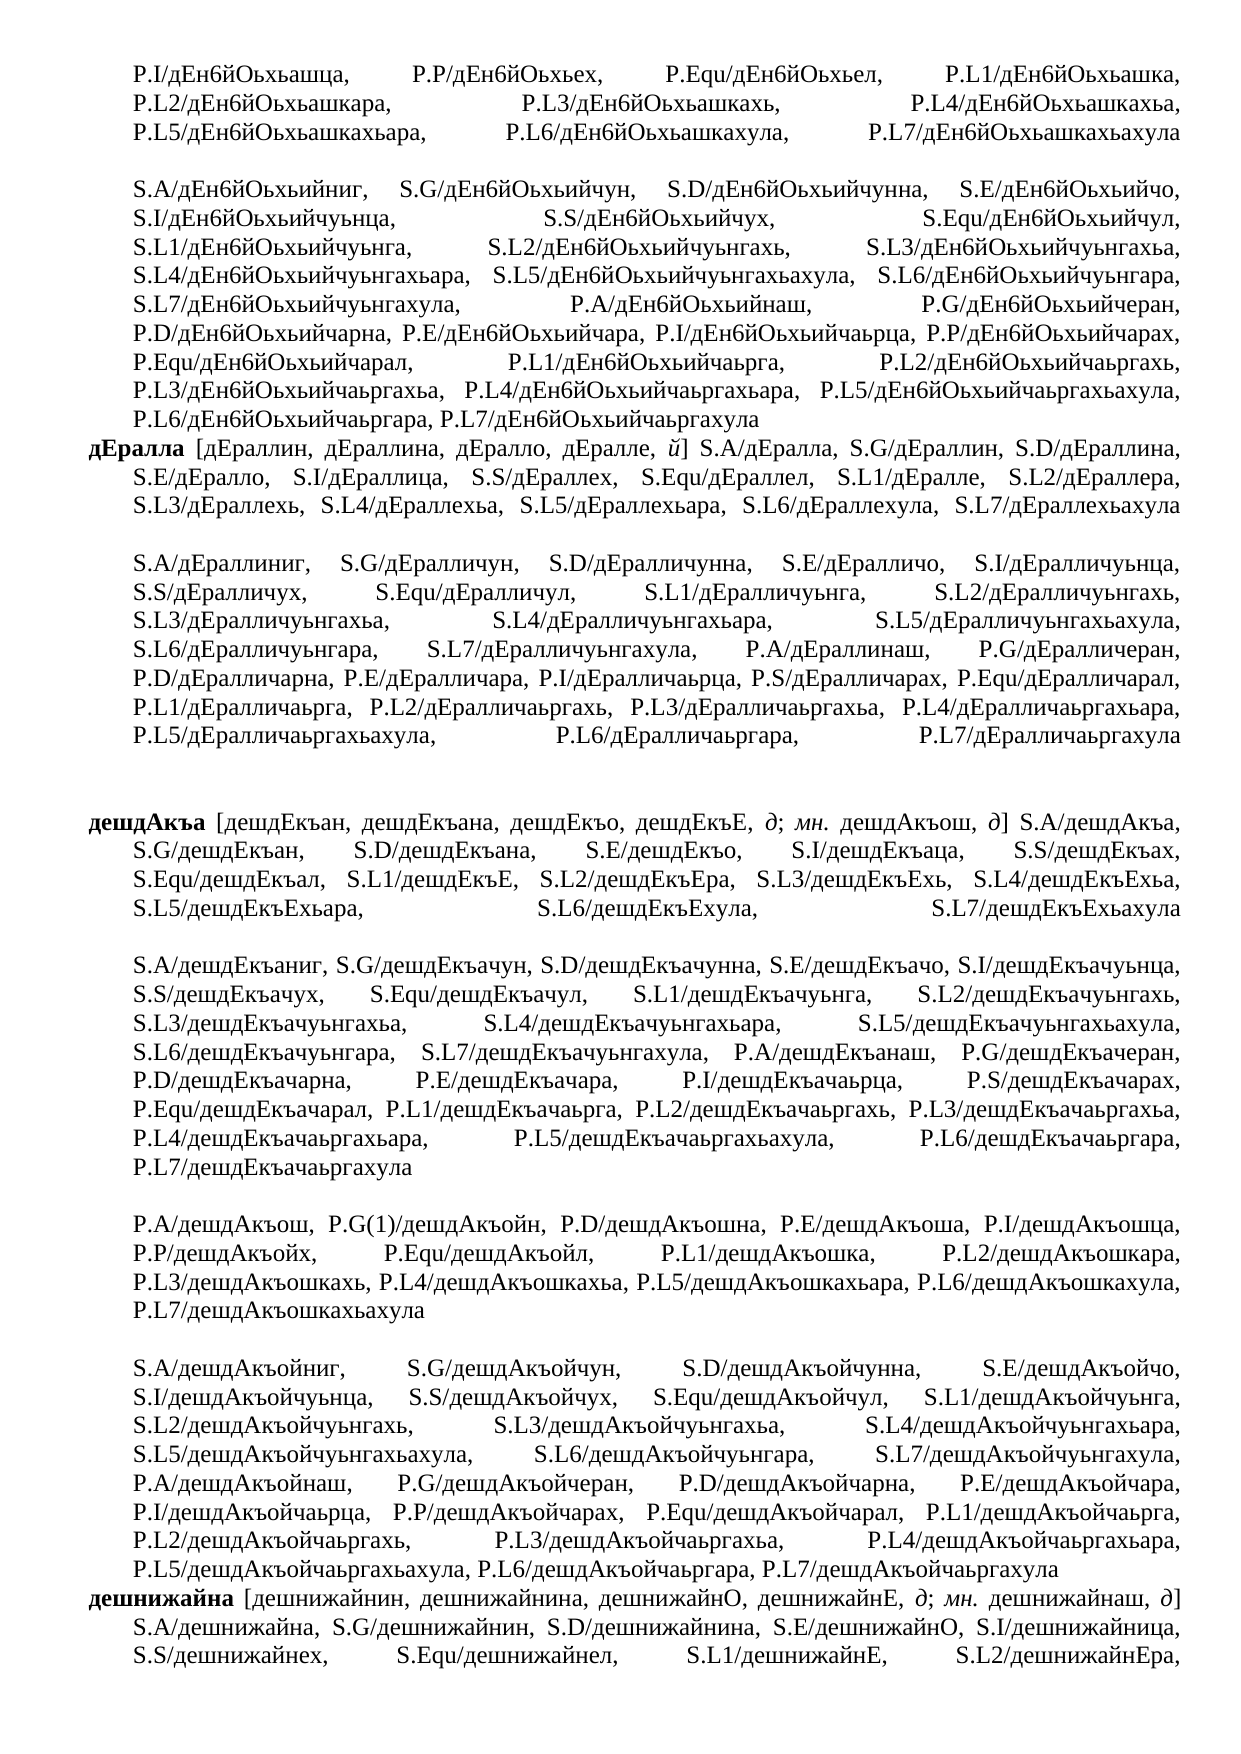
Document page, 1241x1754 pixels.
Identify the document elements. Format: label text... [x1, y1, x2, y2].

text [88, 1583, 1181, 1669]
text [88, 59, 1181, 433]
text дешдАкъа [дешдЕкъан, дешдЕкъана, дешдЕкъо, дешдЕкъЕ, д; мн. дешдАкъош, д] S.A/дешдАкъа, S.G/дешдЕкъан, S.D/дешдЕкъана, S.E/дешдЕкъо, S.I/дешдЕкъаца, S.S/дешдЕкъах, S.Equ/дешдЕкъал, S.L1/дешдЕкъЕ, S.L2/дешдЕкъЕра, S.L3/дешдЕкъЕхь, S.L4/дешдЕкъЕхьа, S.L5/дешдЕкъЕхьара, S.L6/дешдЕкъЕхула, S.L7/дешдЕкъЕхьахула S.A/дешдЕкъаниг, S.G/дешдЕкъачун, S.D/дешдЕкъачунна, S.E/дешдЕкъачо, S.I/дешдЕкъачуьнца, S.S/дешдЕкъачух, S.Equ/дешдЕкъачул, S.L1/дешдЕкъачуьнга, S.L2/дешдЕкъачуьнгахь, S.L3/дешдЕкъачуьнгахьа, S.L4/дешдЕкъачуьнгахьара, S.L5/дешдЕкъачуьнгахьахула, S.L6/дешдЕкъачуьнгара, S.L7/дешдЕкъачуьнгахула, P.A/дешдЕкъанаш, P.G/дешдЕкъачеран, P.D/дешдЕкъачарна, P.E/дешдЕкъачара, P.I/дешдЕкъачаьрца, P.S/дешдЕкъачарах, P.Equ/дешдЕкъачарал, P.L1/дешдЕкъачаьрга, P.L2/дешдЕкъачаьргахь, P.L3/дешдЕкъачаьргахьа, P.L4/дешдЕкъачаьргахьара, P.L5/дешдЕкъачаьргахьахула, P.L6/дешдЕкъачаьргара, P.L7/дешдЕкъачаьргахула P.A/дешдАкъош, P.G(1)/дешдАкъойн, P.D/дешдАкъошна, P.E/дешдАкъоша, P.I/дешдАкъошца, P.P/дешдАкъойх, P.Equ/дешдАкъойл, P.L1/дешдАкъошка, P.L2/дешдАкъошкара, P.L3/дешдАкъошкахь, P.L4/дешдАкъошкахьа, P.L5/дешдАкъошкахьара, P.L6/дешдАкъошкахула, P.L7/дешдАкъошкахьахула S.A/дешдАкъойниг, S.G/дешдАкъойчун, S.D/дешдАкъойчунна, S.E/дешдАкъойчо, S.I/дешдАкъойчуьнца, S.S/дешдАкъойчух, S.Equ/дешдАкъойчул, S.L1/дешдАкъойчуьнга, S.L2/дешдАкъойчуьнгахь, S.L3/дешдАкъойчуьнгахьа, S.L4/дешдАкъойчуьнгахьара, S.L5/дешдАкъойчуьнгахьахула, S.L6/дешдАкъойчуьнгара, S.L7/дешдАкъойчуьнгахула, P.A/дешдАкъойнаш, P.G/дешдАкъойчеран, P.D/дешдАкъойчарна, P.E/дешдАкъойчара, P.I/дешдАкъойчаьрца, P.P/дешдАкъойчарах, P.Equ/дешдАкъойчарал, P.L1/дешдАкъойчаьрга, P.L2/дешдАкъойчаьргахь, P.L3/дешдАкъойчаьргахьа, P.L4/дешдАкъойчаьргахьара, P.L5/дешдАкъойчаьргахьахула, P.L6/дешдАкъойчаьргара, P.L7/дешдАкъойчаьргахула [88, 807, 1181, 1583]
text дЕралла [дЕраллин, дЕраллина, дЕралло, дЕралле, й] S.A/дЕралла, S.G/дЕраллин, S.D/дЕраллина, S.E/дЕралло, S.I/дЕраллица, S.S/дЕраллех, S.Equ/дЕраллел, S.L1/дЕралле, S.L2/дЕраллера, S.L3/дЕраллехь, S.L4/дЕраллехьа, S.L5/дЕраллехьара, S.L6/дЕраллехула, S.L7/дЕраллехьахула S.A/дЕраллиниг, S.G/дЕралличун, S.D/дЕралличунна, S.E/дЕралличо, S.I/дЕралличуьнца, S.S/дЕралличух, S.Equ/дЕралличул, S.L1/дЕралличуьнга, S.L2/дЕралличуьнгахь, S.L3/дЕралличуьнгахьа, S.L4/дЕралличуьнгахьара, S.L5/дЕралличуьнгахьахула, S.L6/дЕралличуьнгара, S.L7/дЕралличуьнгахула, P.A/дЕраллинаш, P.G/дЕралличеран, P.D/дЕралличарна, P.E/дЕралличара, P.I/дЕралличаьрца, P.S/дЕралличарах, P.Equ/дЕралличарал, P.L1/дЕралличаьрга, P.L2/дЕралличаьргахь, P.L3/дЕралличаьргахьа, P.L4/дЕралличаьргахьара, P.L5/дЕралличаьргахьахула, P.L6/дЕралличаьргара, P.L7/дЕралличаьргахула [88, 433, 1181, 807]
